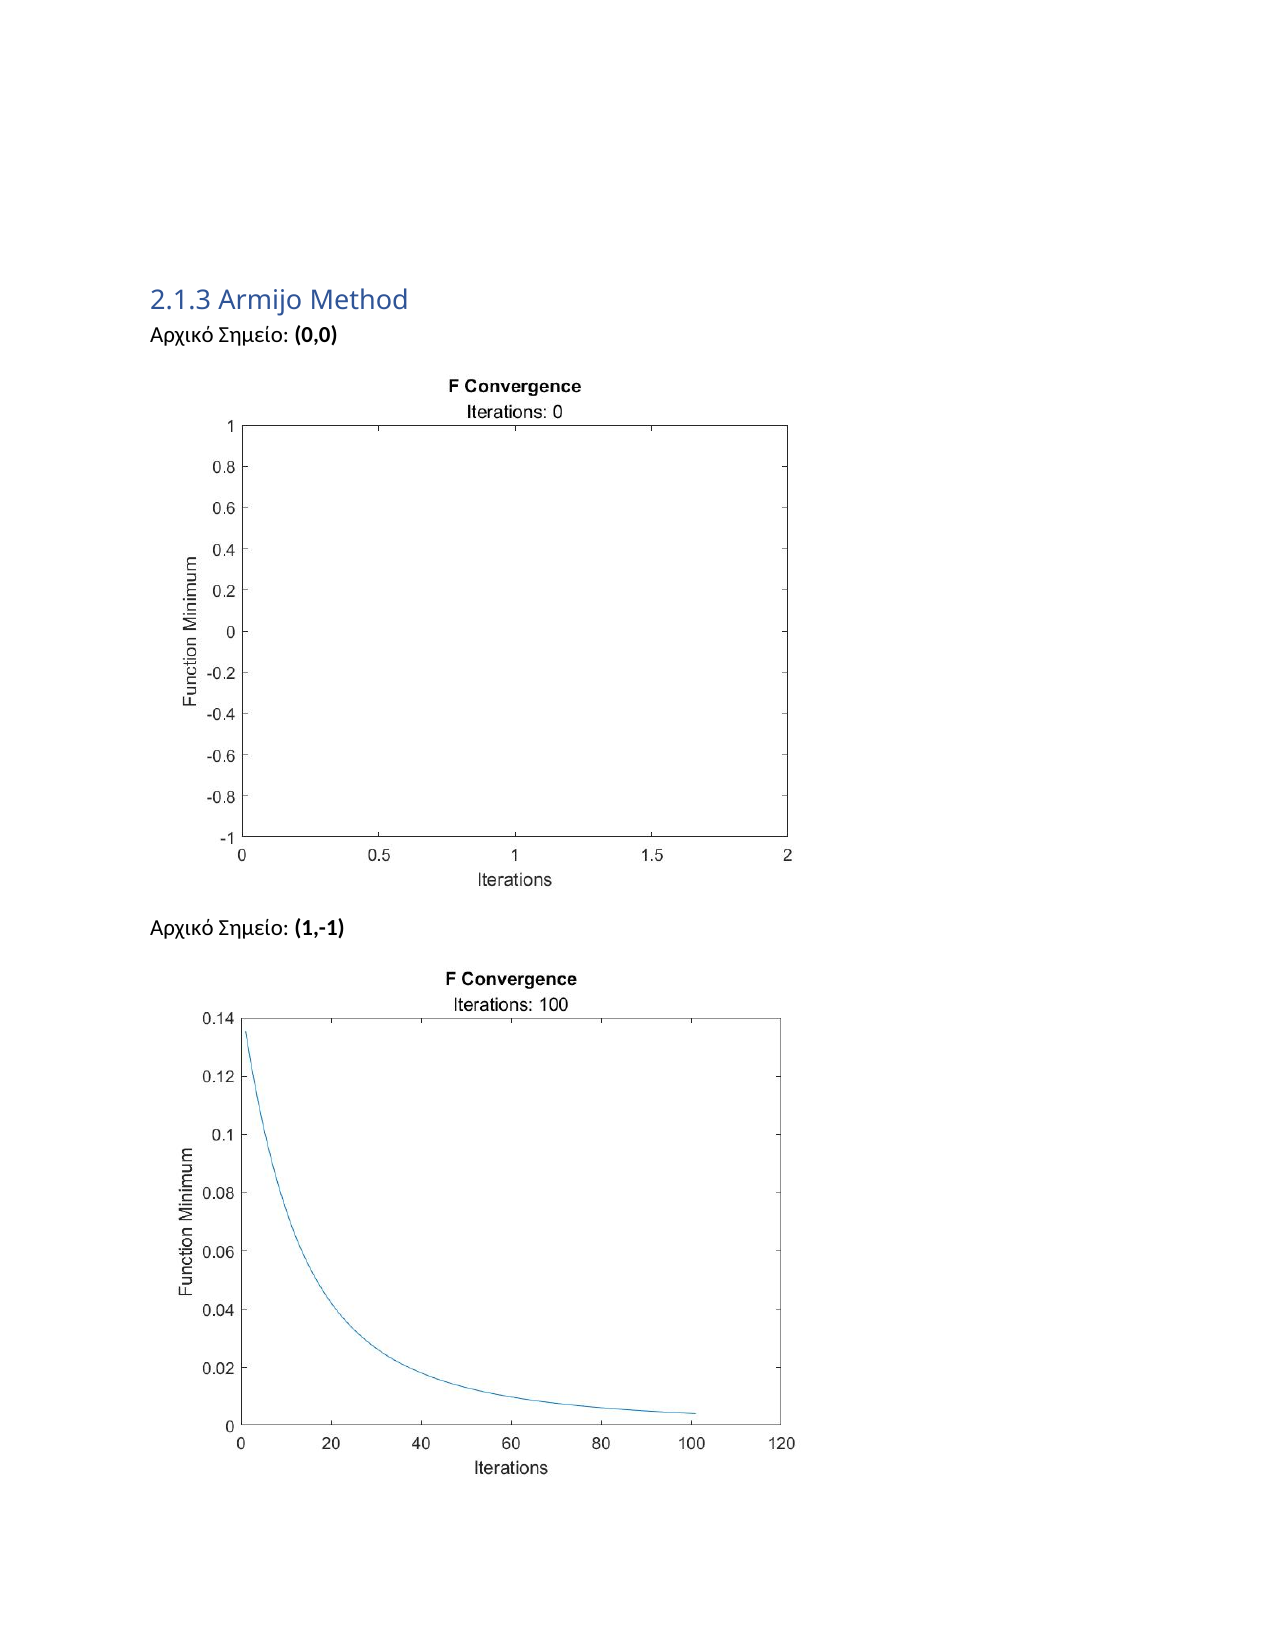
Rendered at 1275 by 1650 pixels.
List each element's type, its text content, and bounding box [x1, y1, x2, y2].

text Αρχικό Σημείο: (0,0) [150, 320, 1125, 348]
text Αρχικό Σημείο: (1,-1) [150, 913, 1125, 941]
picture [150, 960, 847, 1483]
subtitle 2.1.3 Armijo Method [150, 281, 1125, 317]
picture [150, 367, 854, 895]
